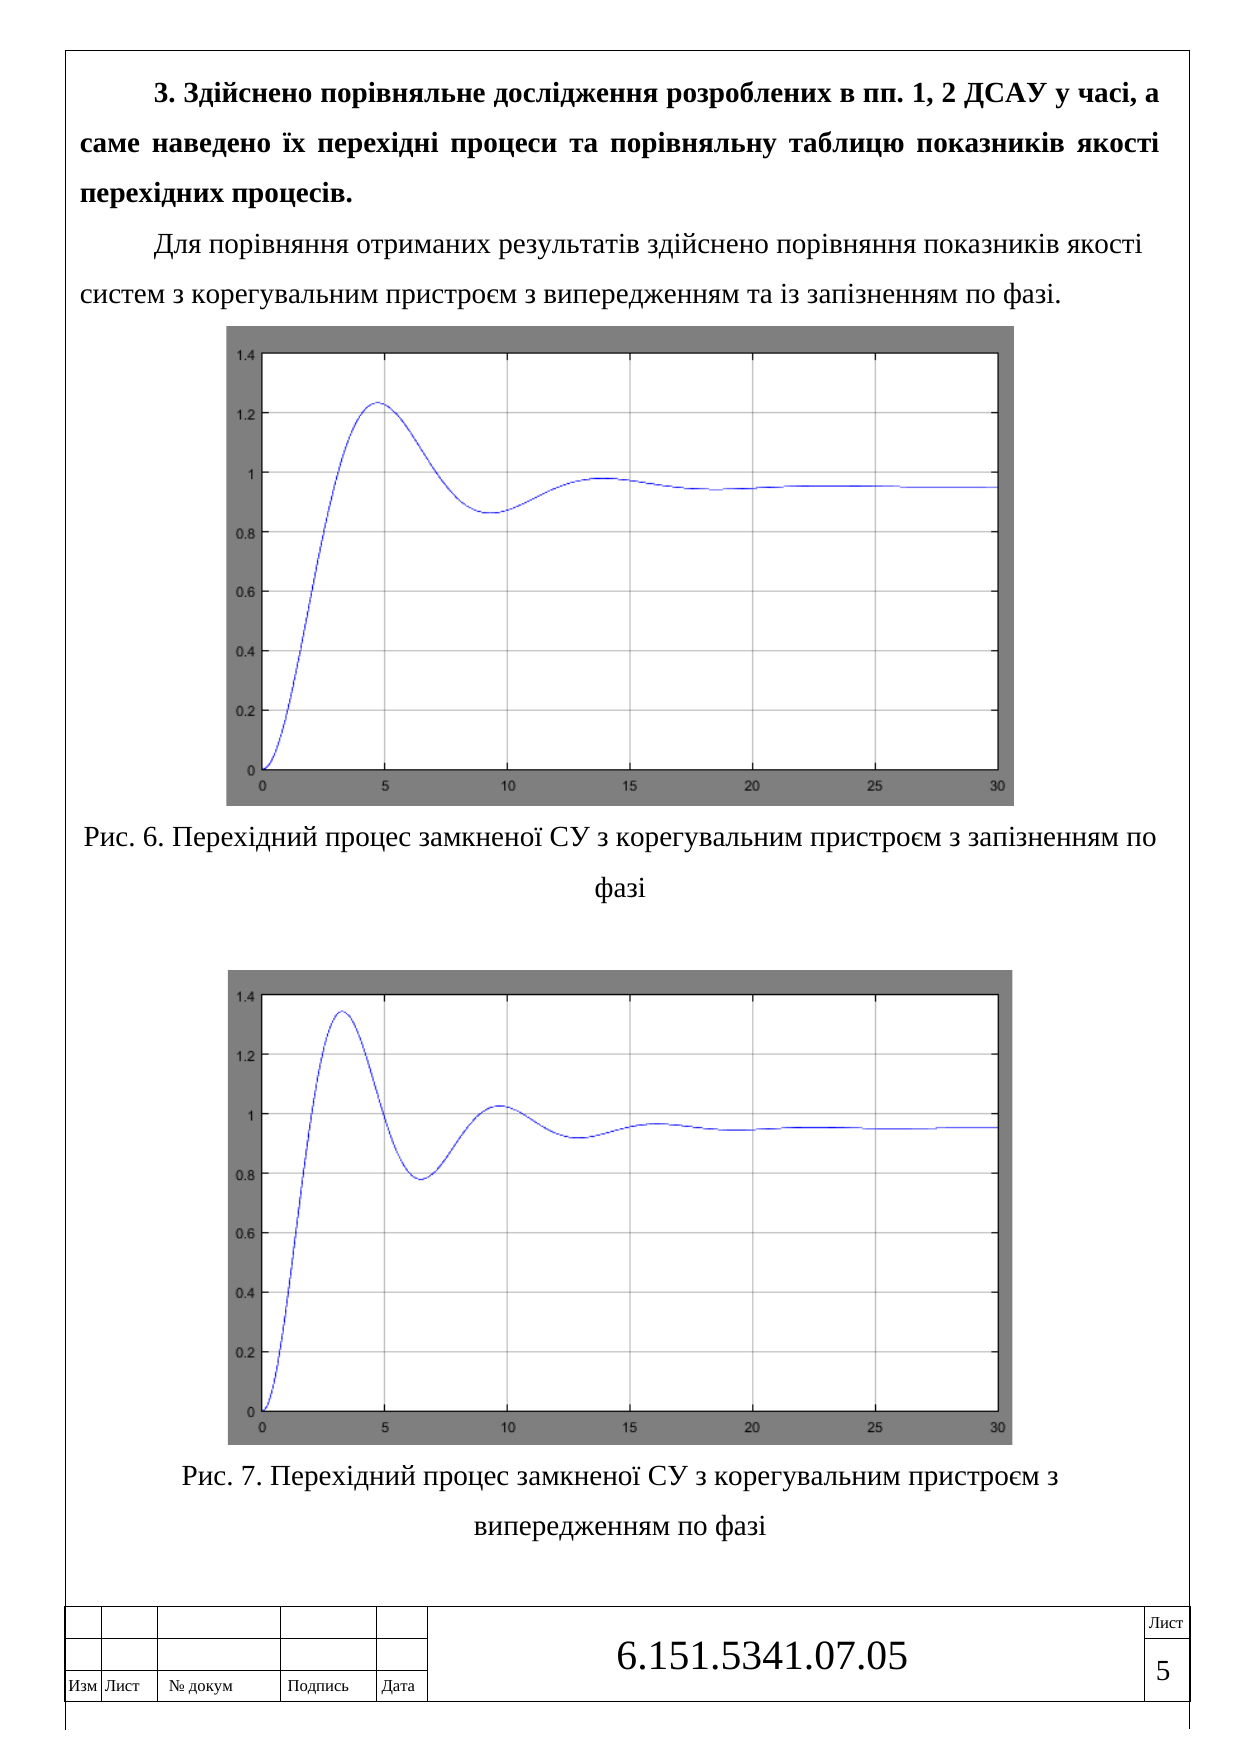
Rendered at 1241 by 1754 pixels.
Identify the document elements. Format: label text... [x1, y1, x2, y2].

text Рис. 6. Перехідний процес замкненої СУ з корегувальним пристроєм з запізненням по фазі [79, 819, 1161, 903]
text Рис. 7. Перехідний процес замкненої СУ з корегувальним пристроєм з випередженням по фазі [79, 1458, 1161, 1542]
picture [226, 326, 1014, 806]
text 3. Здійснено порівняльне дослідження розроблених в пп. 1, 2 ДСАУ у часі, а саме наведено їх перехідні процеси та порівняльну таблицю показників якості перехідних процесів. [79, 75, 1161, 209]
picture [227, 970, 1013, 1445]
text Для порівняння отриманих результатів здійснено порівняння показників якості систем з корегувальним пристроєм з випередженням та із запізненням по фазі. [79, 226, 1161, 310]
